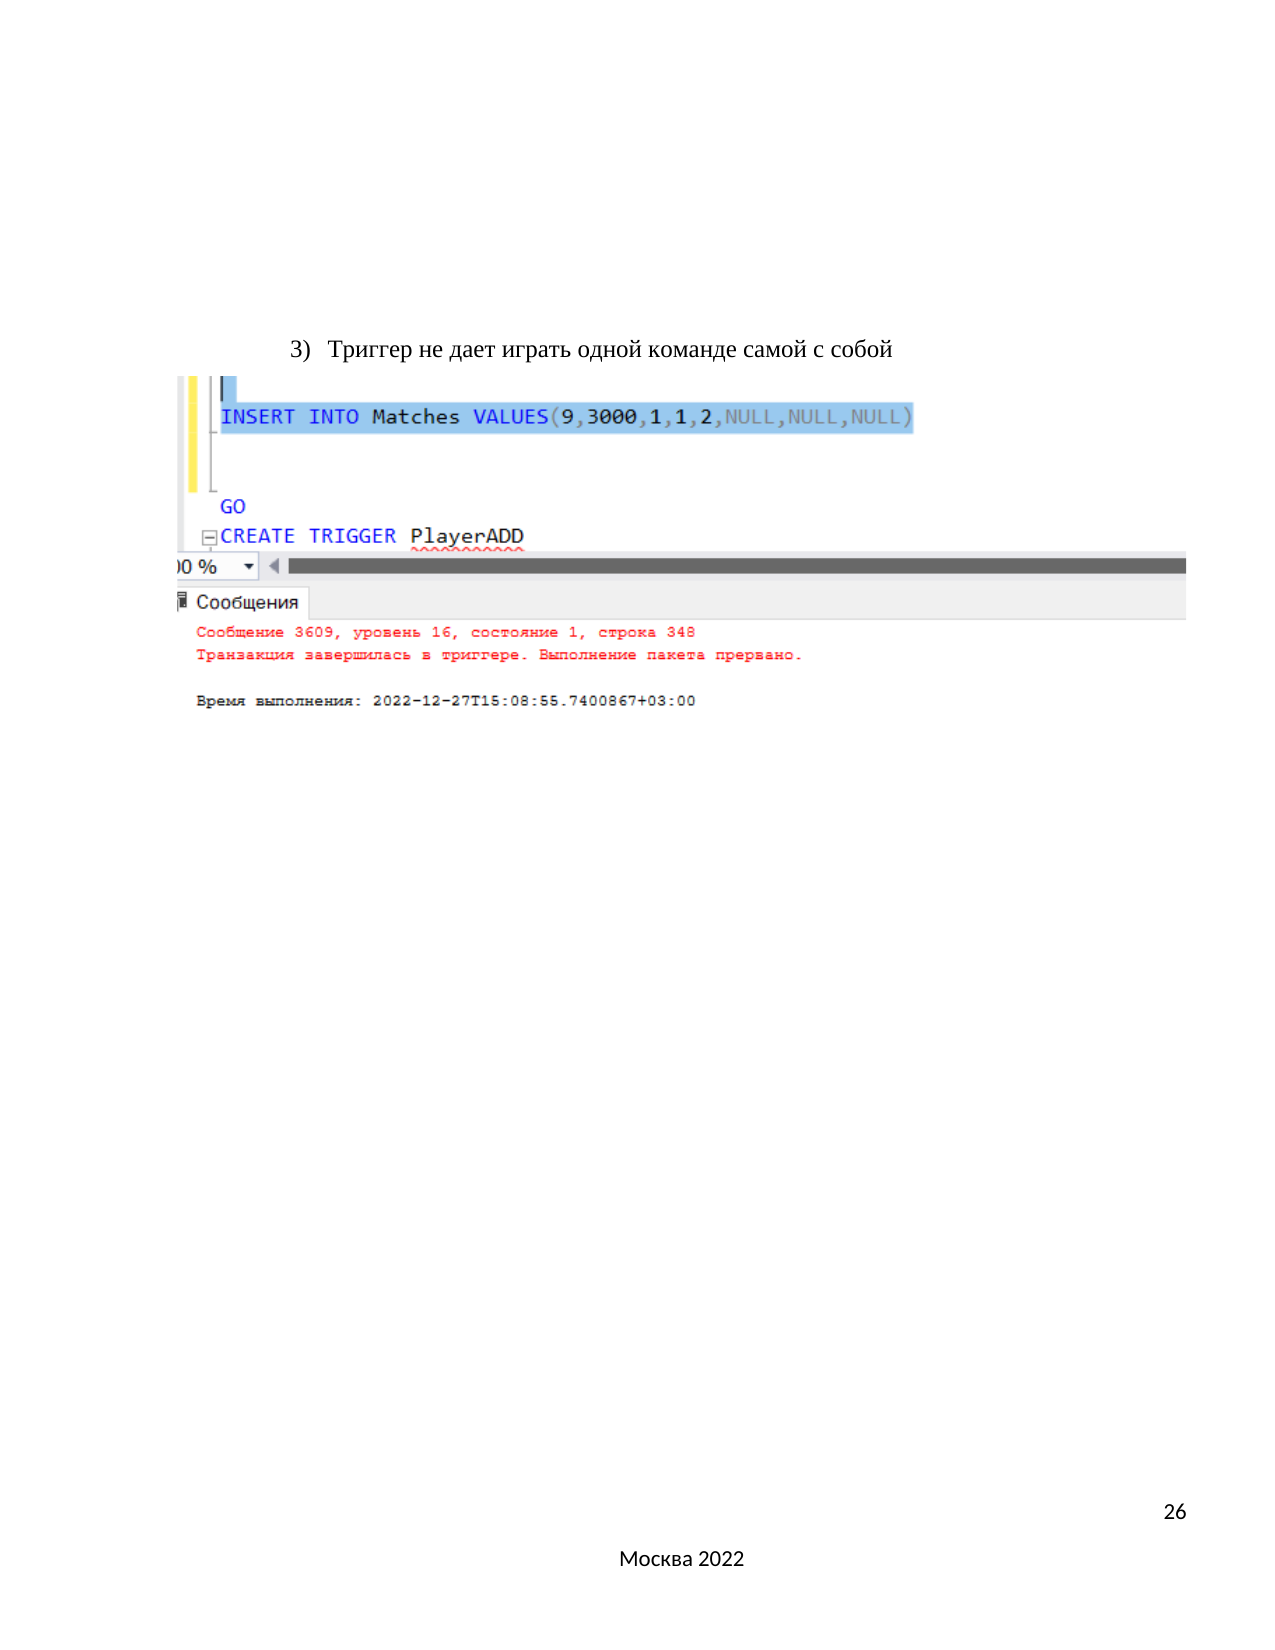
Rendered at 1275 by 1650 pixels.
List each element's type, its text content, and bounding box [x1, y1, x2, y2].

picture [177, 376, 1187, 759]
list Триггер не дает играть одной команде самой с собой [290, 334, 1186, 362]
